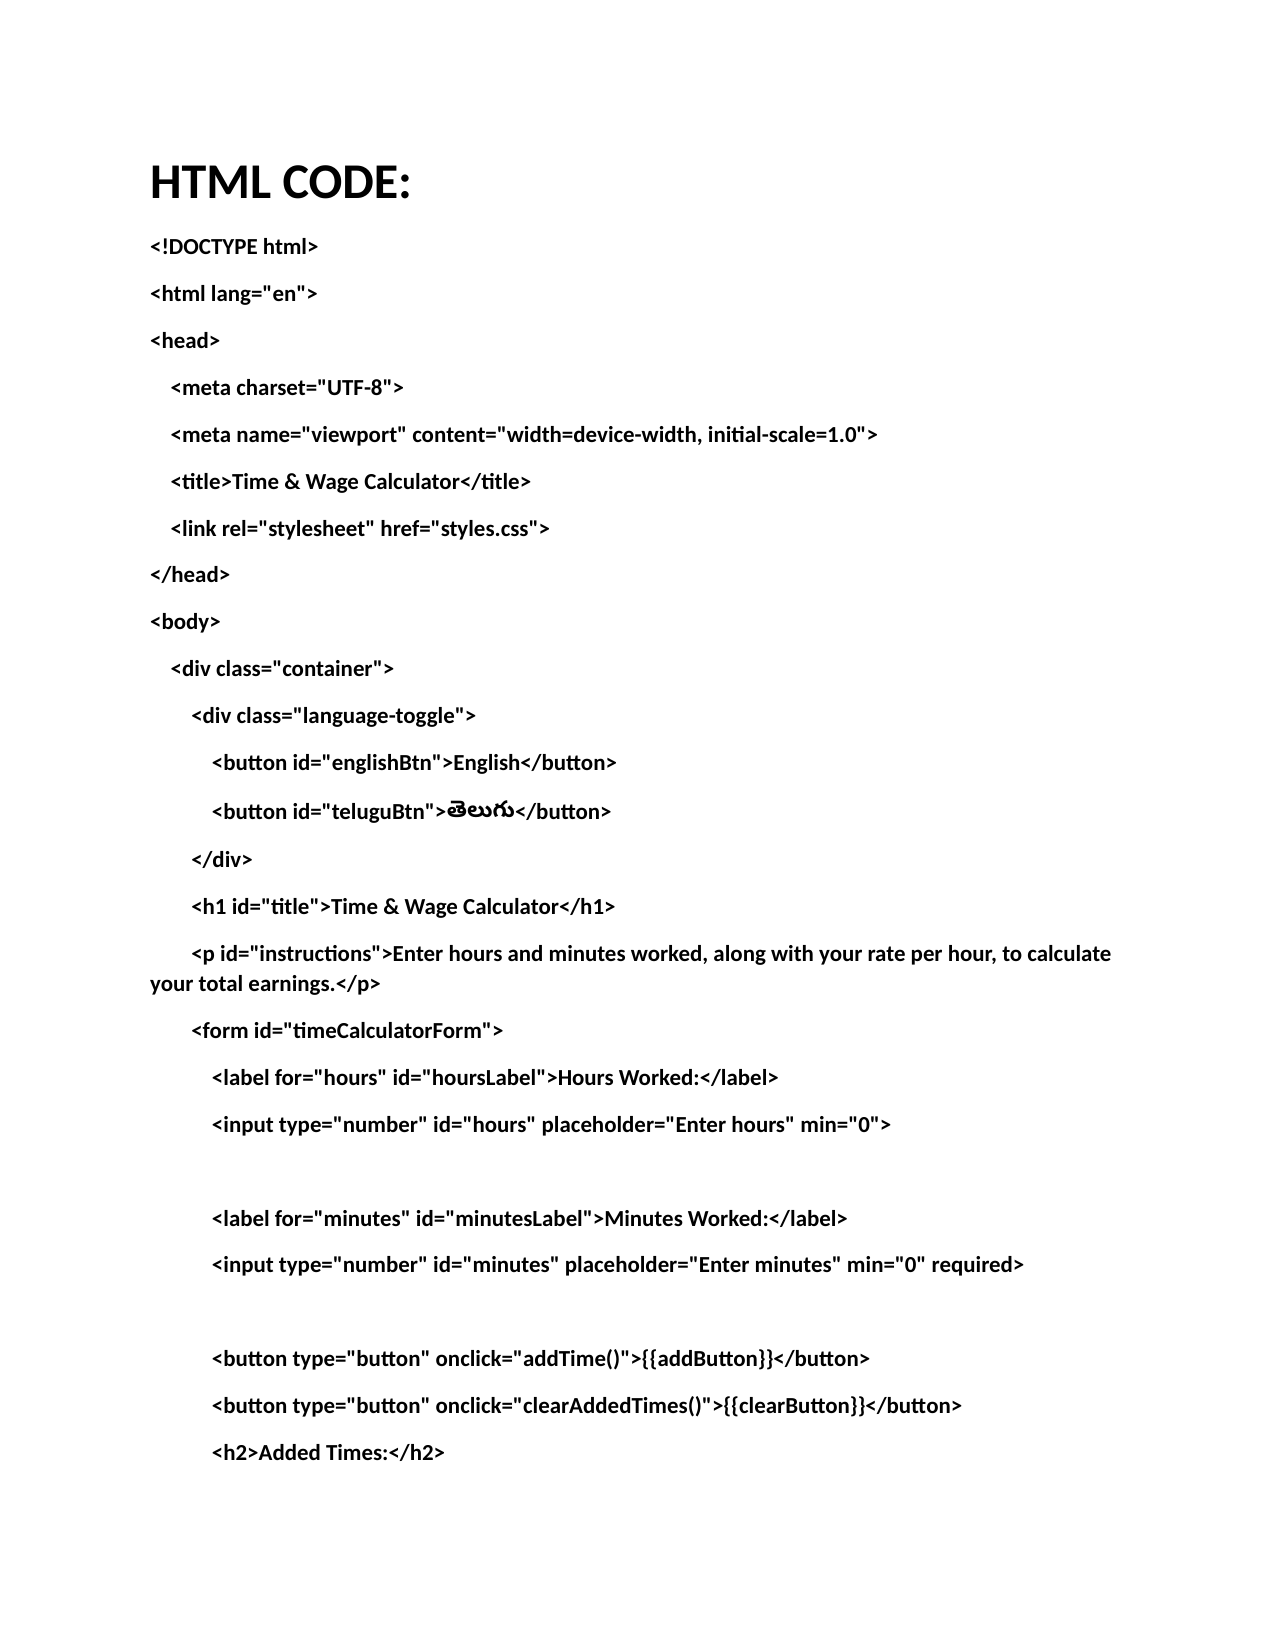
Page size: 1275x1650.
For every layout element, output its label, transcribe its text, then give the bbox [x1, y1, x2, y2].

text <p id="instructions">Enter hours and minutes worked, along with your rate per hour, to calculate your total earnings.</p> [150, 939, 1125, 997]
text <input type="number" id="hours" placeholder="Enter hours" min="0"> [150, 1110, 1125, 1138]
text <label for="hours" id="hoursLabel">Hours Worked:</label> [150, 1063, 1125, 1091]
text <meta charset="UTF-8"> [150, 373, 1125, 401]
text HTML CODE: [150, 150, 1125, 211]
text <h2>Added Times:</h2> [150, 1438, 1125, 1466]
text <h1 id="title">Time & Wage Calculator</h1> [150, 892, 1125, 920]
text <div class="container"> [150, 654, 1125, 682]
text <input type="number" id="minutes" placeholder="Enter minutes" min="0" required> [150, 1251, 1125, 1279]
text <button id="englishBtn">English</button> [150, 748, 1125, 776]
text <meta name="viewport" content="width=device-width, initial-scale=1.0"> [150, 420, 1125, 448]
text <button id="teluguBtn">తెలుగు</button> [150, 795, 1125, 826]
text <title>Time & Wage Calculator</title> [150, 467, 1125, 495]
text <html lang="en"> [150, 279, 1125, 307]
text </head> [150, 561, 1125, 589]
text <button type="button" onclick="addTime()">{{addButton}}</button> [150, 1344, 1125, 1372]
text <div class="language-toggle"> [150, 701, 1125, 729]
text <label for="minutes" id="minutesLabel">Minutes Worked:</label> [150, 1204, 1125, 1232]
text <body> [150, 607, 1125, 636]
text <form id="timeCalculatorForm"> [150, 1016, 1125, 1044]
text <button type="button" onclick="clearAddedTimes()">{{clearButton}}</button> [150, 1391, 1125, 1419]
text <head> [150, 326, 1125, 354]
text <!DOCTYPE html> [150, 232, 1125, 261]
text </div> [150, 845, 1125, 873]
text <link rel="stylesheet" href="styles.css"> [150, 514, 1125, 542]
